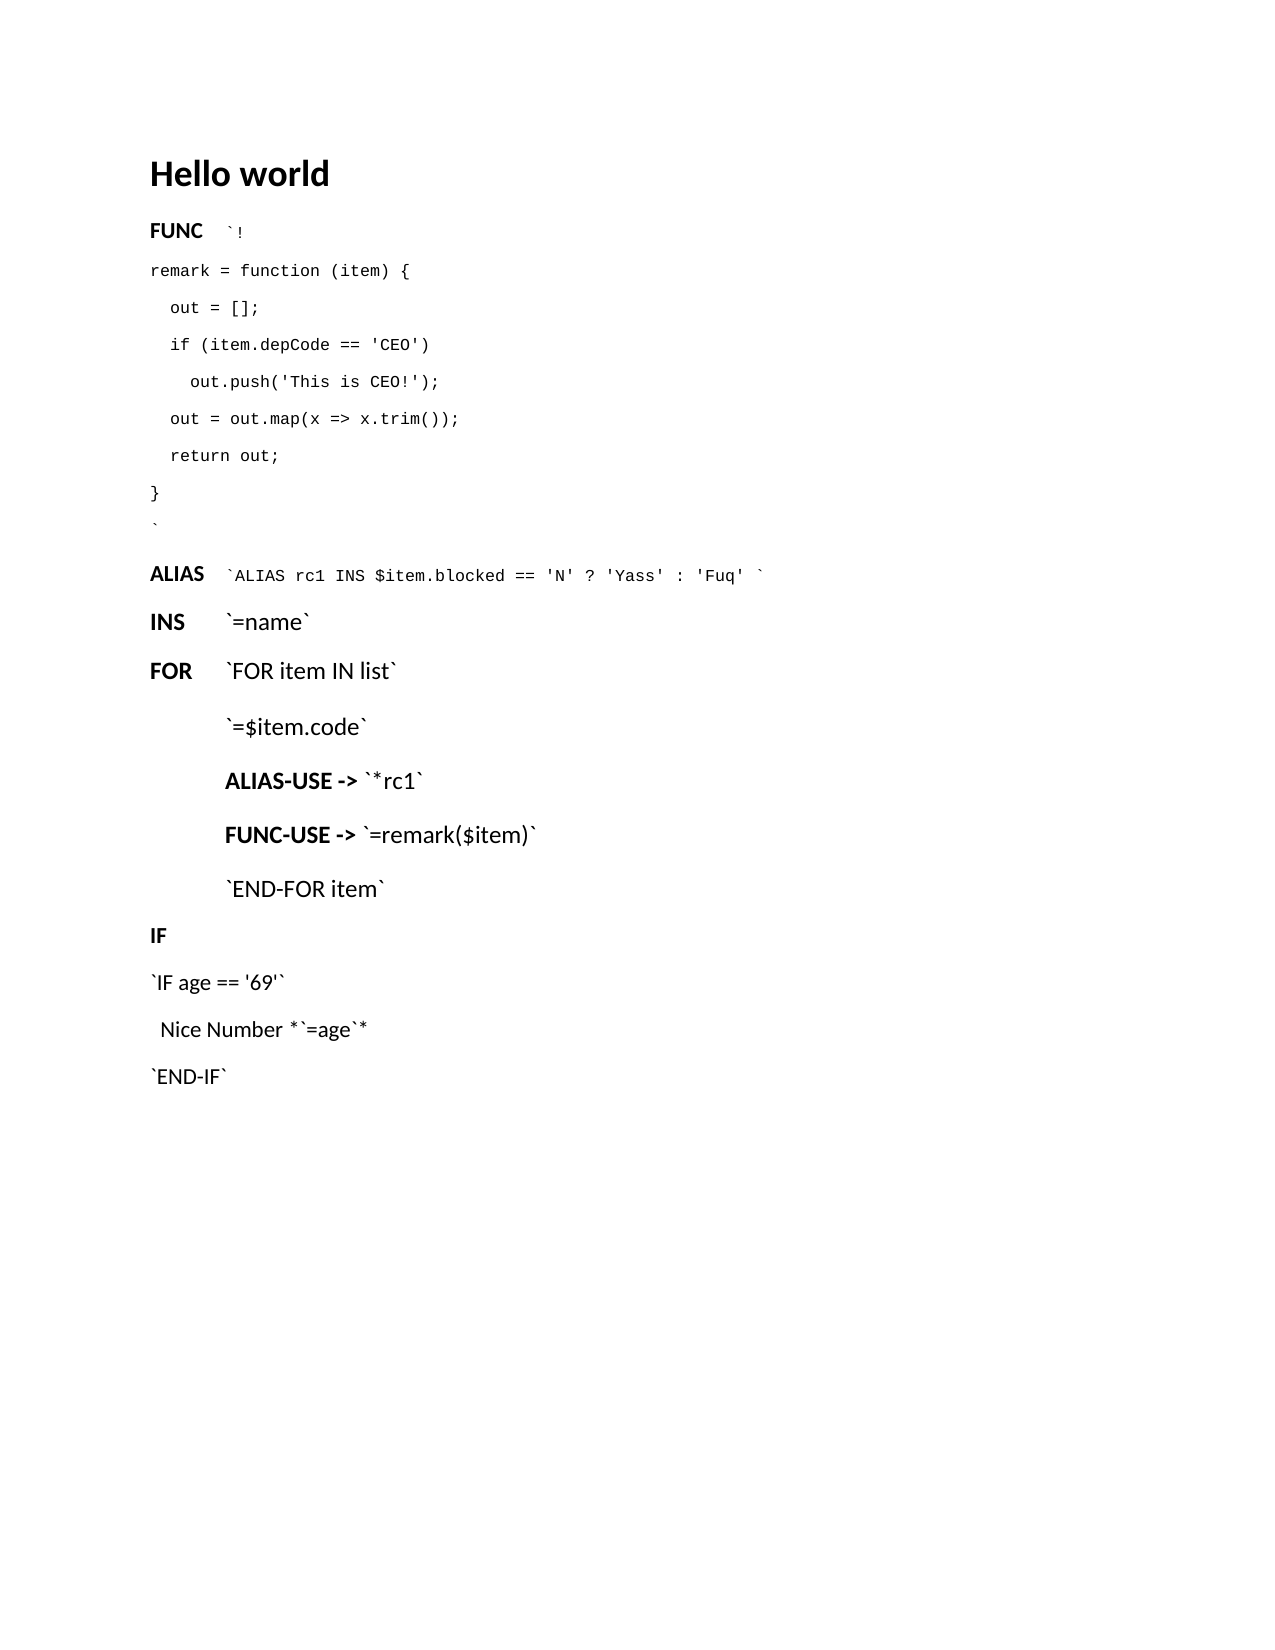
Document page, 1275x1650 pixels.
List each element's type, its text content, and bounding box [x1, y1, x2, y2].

text out.push('This is CEO!'); [150, 374, 1176, 393]
text return out; [150, 448, 1176, 467]
text Nice Number *`=age`* [150, 1015, 1125, 1043]
text `=$item.code` [150, 705, 1125, 742]
text ` [150, 522, 1176, 541]
text ALIAS `ALIAS rc1 INS $item.blocked == 'N' ? 'Yass' : 'Fuq' ` [150, 559, 1176, 587]
text FUNC-USE -> `=remark($item)` [150, 813, 1125, 851]
text `END-IF` [150, 1062, 1125, 1090]
text `END-FOR item` [150, 867, 1125, 905]
text if (item.depCode == 'CEO') [150, 337, 1176, 356]
text ALIAS-USE -> `*rc1` [150, 759, 1125, 797]
text IF [150, 922, 1125, 949]
text FUNC `! [150, 216, 1176, 244]
text out = []; [150, 300, 1176, 319]
text FOR `FOR item IN list` [150, 655, 1125, 686]
text } [150, 485, 1176, 504]
text `IF age == '69'` [150, 968, 1125, 996]
text out = out.map(x => x.trim()); [150, 411, 1176, 430]
text remark = function (item) { [150, 263, 1176, 282]
text INS `=name` [150, 606, 1125, 636]
text Hello world [150, 150, 1125, 196]
